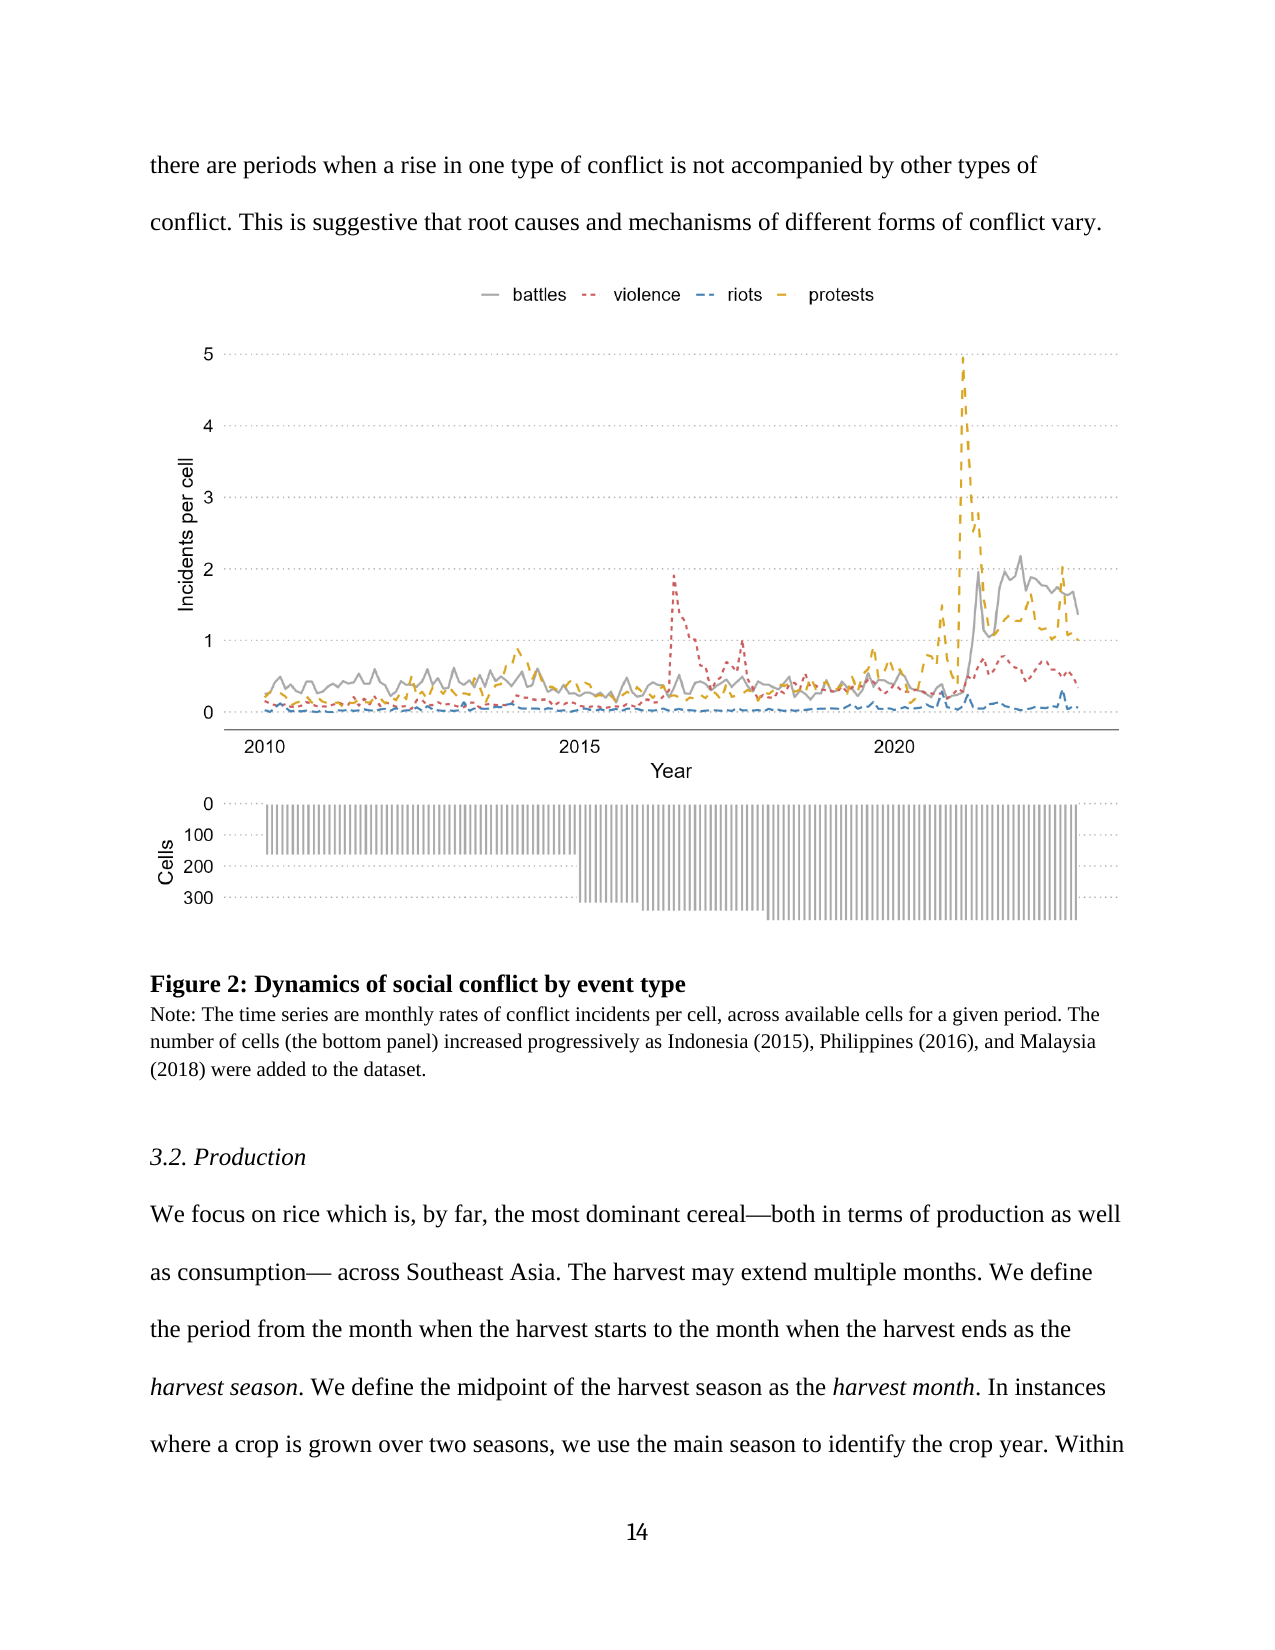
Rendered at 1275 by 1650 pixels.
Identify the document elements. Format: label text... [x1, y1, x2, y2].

text 3.2. Production [150, 1142, 1125, 1171]
picture [150, 265, 1125, 940]
text Note: The time series are monthly rates of conflict incidents per cell, across available cells for a given period. The number of cells (the bottom panel) increased progressively as Indonesia (2015), Philippines (2016), and Malaysia (2018) were added to the dataset. [150, 1002, 1125, 1081]
text Figure 2: Dynamics of social conflict by event type [150, 969, 1125, 997]
